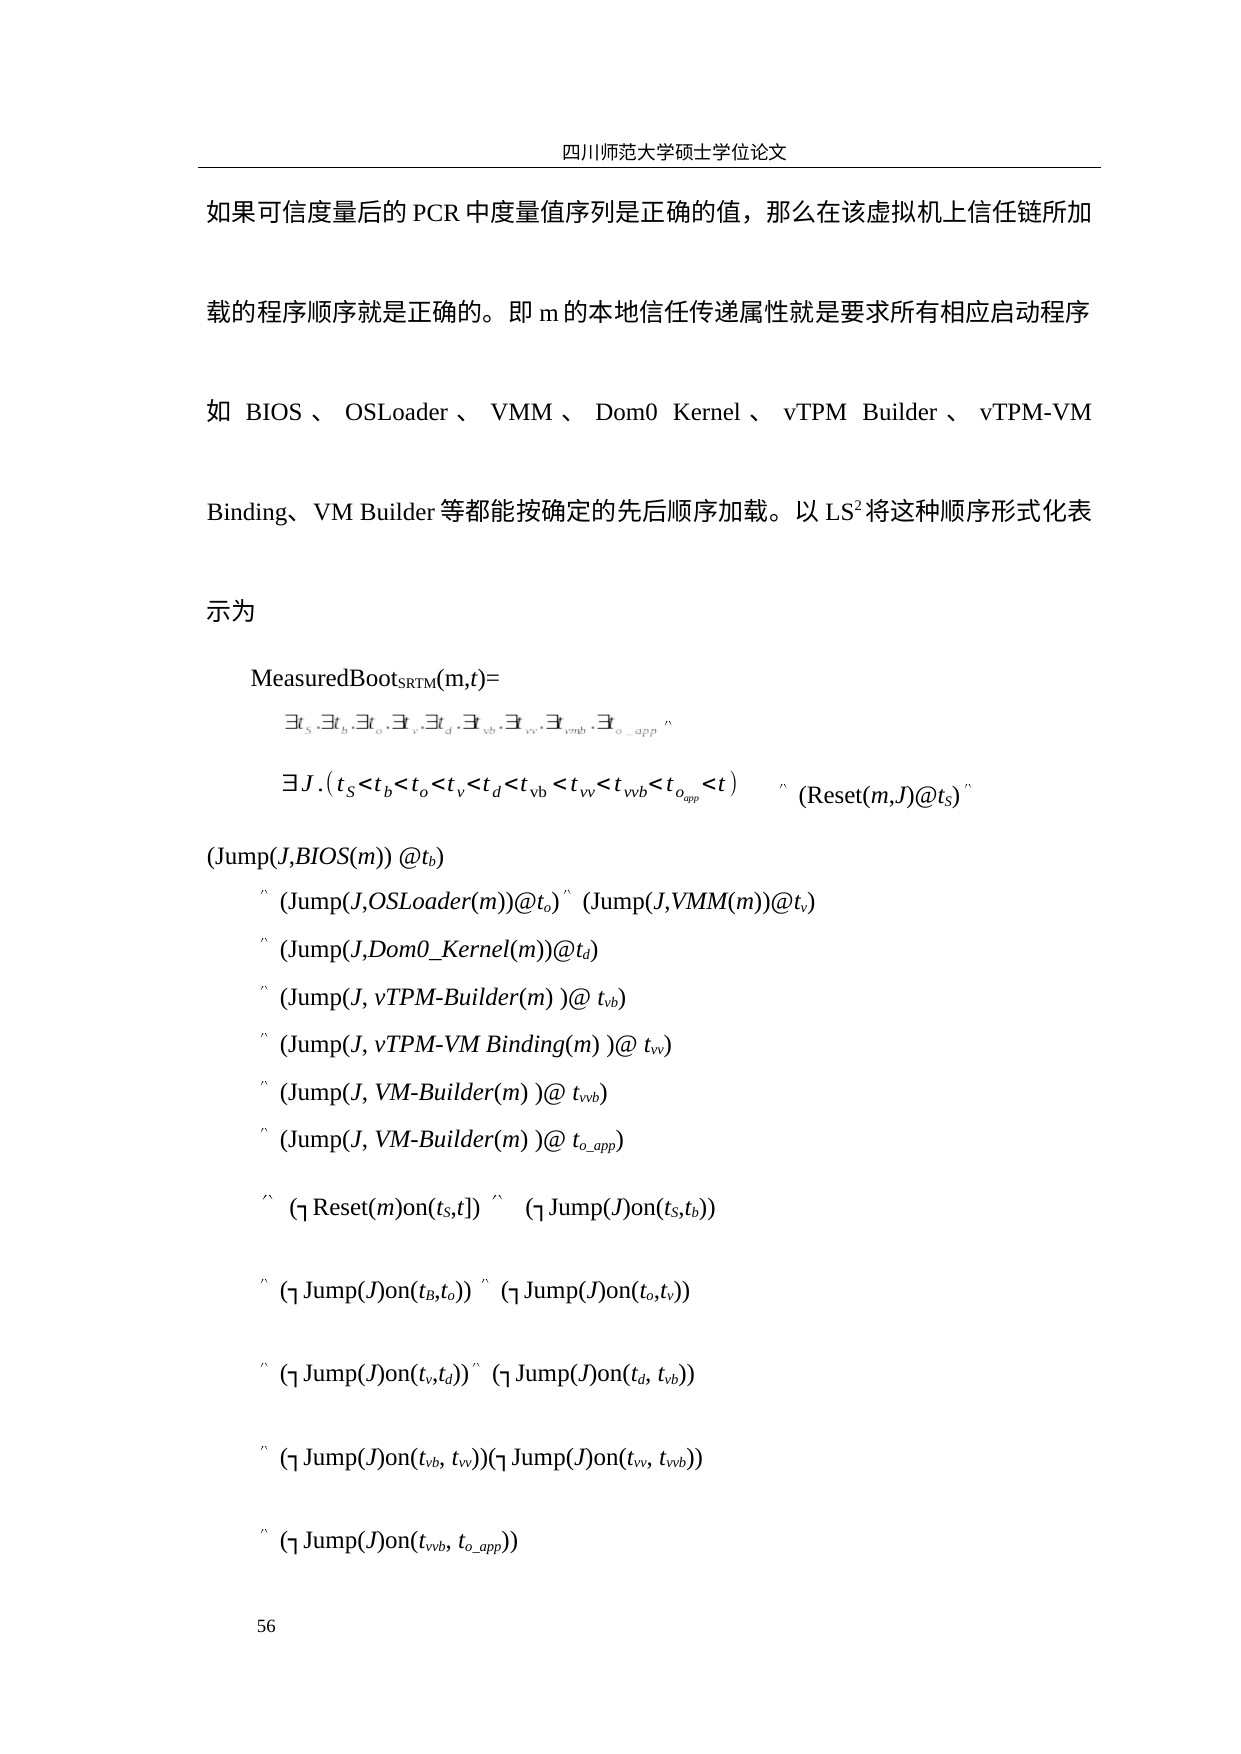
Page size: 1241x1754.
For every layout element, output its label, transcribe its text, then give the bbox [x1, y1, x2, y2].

text (Reset(m,J)@tS)(Jump(J,BIOS(m)) @tb) [207, 756, 1093, 872]
text (Jump(J, VM-Builder(m) )@ tvvb) [207, 1077, 1093, 1110]
text (Jump(J, vTPM-VM Binding(m) )@ tvv) [207, 1029, 1093, 1062]
text (┐Jump(J)on(tvvb, to_app)) [207, 1506, 1093, 1572]
text (Jump(J,Dom0_Kernel(m))@td) [207, 934, 1093, 967]
text (┐Jump(J)on(tvb, tvv))(┐Jump(J)on(tvv, tvvb)) [207, 1422, 1093, 1489]
text (Jump(J, vTPM-Builder(m) )@ tvb) [207, 982, 1093, 1015]
text (┐Reset(m)on(tS,t]) (┐Jump(J)on(tS,tb)) [207, 1172, 1093, 1238]
text (┐Jump(J)on(tB,to)) (┐Jump(J)on(to,tv)) [207, 1255, 1093, 1322]
text (Jump(J,OSLoader(m))@to)(Jump(J,VMM(m))@tv) [207, 886, 1093, 919]
text (┐Jump(J)on(tv,td))(┐Jump(J)on(td, tvb)) [207, 1339, 1093, 1405]
text (Jump(J, VM-Builder(m) )@ to_app) [207, 1124, 1093, 1158]
text MeasuredBootSRTM(m,t)= [207, 661, 1093, 694]
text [207, 177, 1093, 642]
